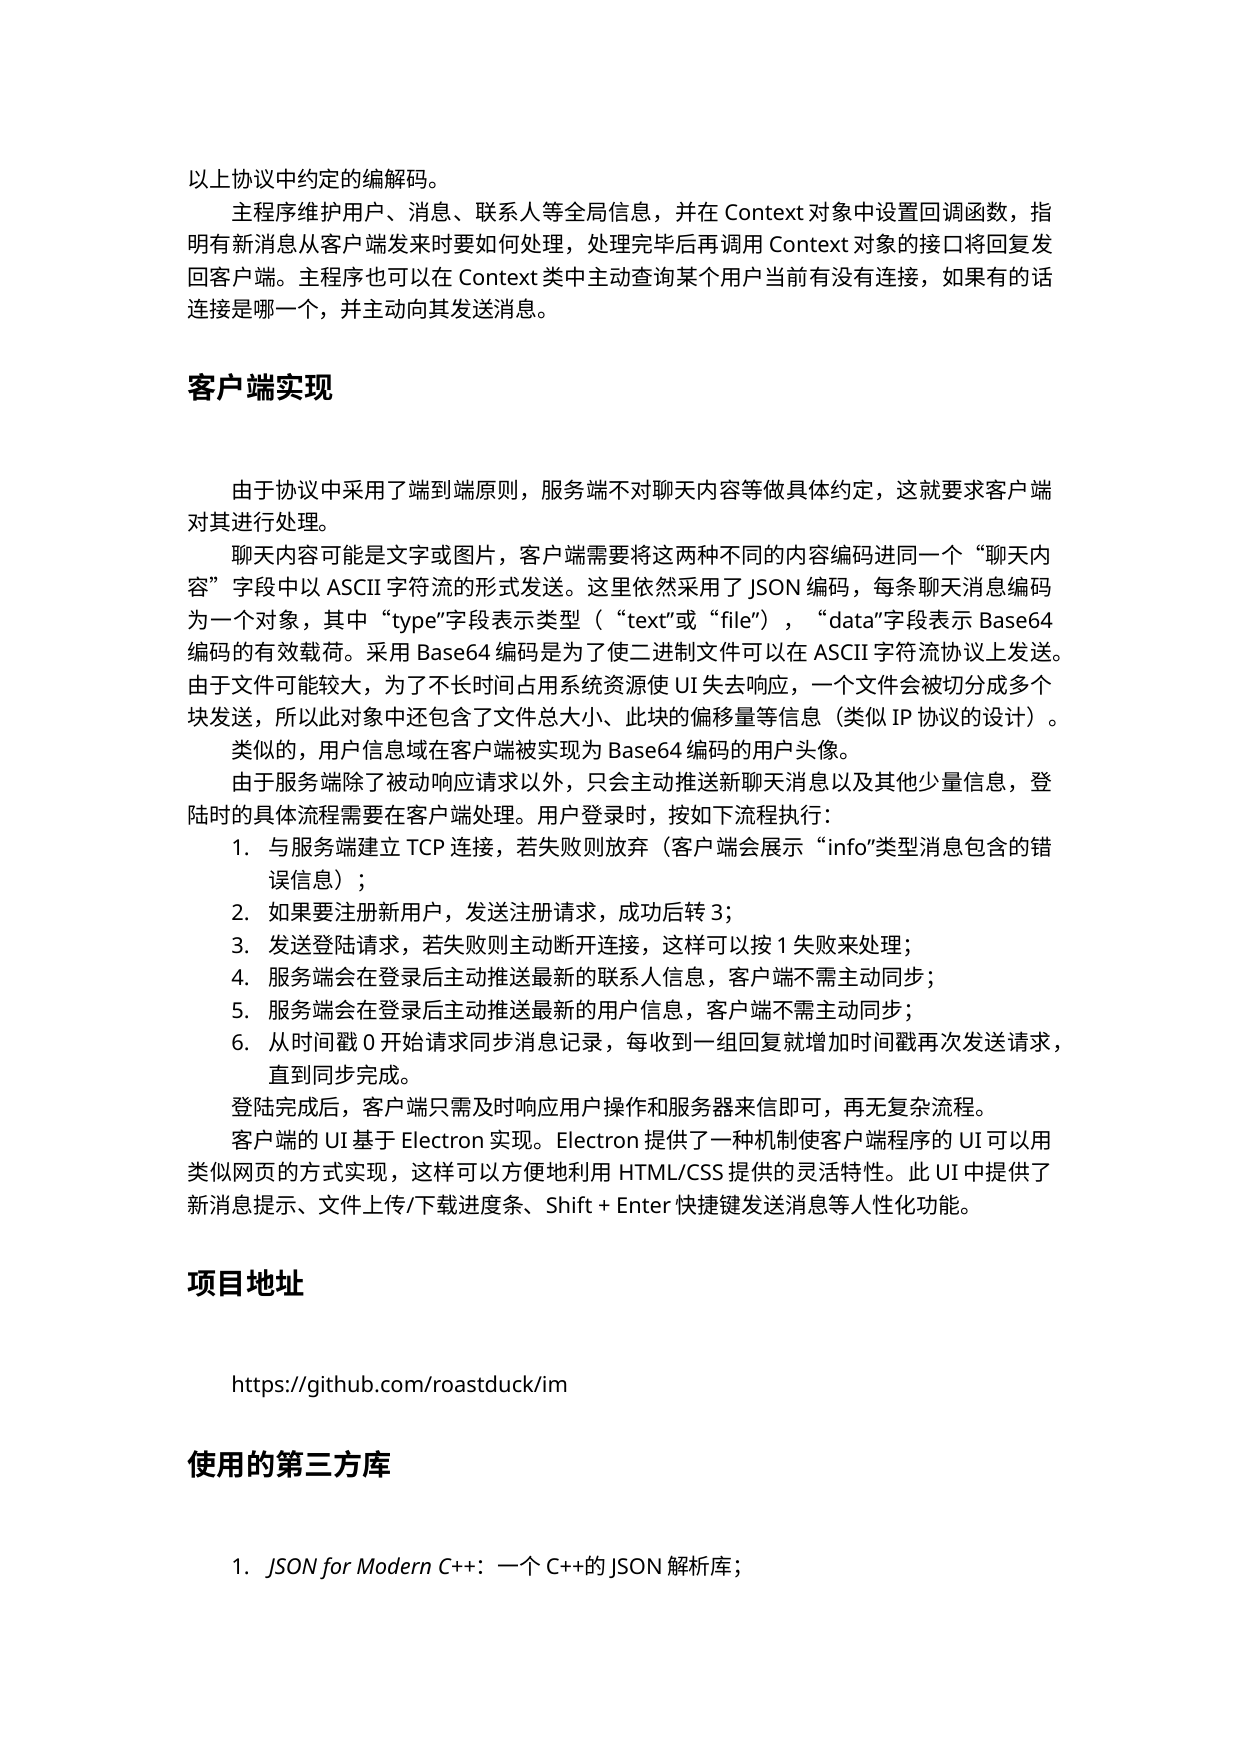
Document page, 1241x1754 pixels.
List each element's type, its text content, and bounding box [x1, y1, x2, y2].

text 登陆完成后，客户端只需及时响应用户操作和服务器来信即可，再无复杂流程。 [231, 1090, 1053, 1122]
list 从时间戳0开始请求同步消息记录，每收到一组回复就增加时间戳再次发送请求，直到同步完成。 [231, 1025, 1053, 1090]
subtitle 客户端实现 [187, 354, 1053, 419]
list 与服务端建立TCP连接，若失败则放弃（客户端会展示“info”类型消息包含的错误信息）； [231, 830, 1053, 895]
subtitle 项目地址 [187, 1249, 1053, 1314]
text 类似的，用户信息域在客户端被实现为Base64编码的用户头像。 [187, 732, 1053, 765]
text 客户端的UI基于Electron实现。Electron提供了一种机制使客户端程序的UI可以用类似网页的方式实现，这样可以方便地利用HTML/CSS提供的灵活特性。此UI中提供了新消息提示、文件上传/下载进度条、Shift + Enter快捷键发送消息等人性化功能。 [187, 1122, 1053, 1220]
list 服务端会在登录后主动推送最新的联系人信息，客户端不需主动同步； [231, 960, 1053, 992]
list 发送登陆请求，若失败则主动断开连接，这样可以按1失败来处理； [231, 927, 1053, 960]
list JSON for Modern C++：一个C++的JSON解析库； [231, 1548, 1053, 1581]
list 如果要注册新用户，发送注册请求，成功后转3； [231, 895, 1053, 927]
text 由于协议中采用了端到端原则，服务端不对聊天内容等做具体约定，这就要求客户端对其进行处理。 [187, 472, 1053, 537]
subtitle 使用的第三方库 [187, 1430, 1053, 1495]
text 由于服务端除了被动响应请求以外，只会主动推送新聊天消息以及其他少量信息，登陆时的具体流程需要在客户端处理。用户登录时，按如下流程执行： [187, 765, 1053, 830]
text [187, 162, 1053, 194]
text 聊天内容可能是文字或图片，客户端需要将这两种不同的内容编码进同一个“聊天内容”字段中以ASCII字符流的形式发送。这里依然采用了JSON编码，每条聊天消息编码为一个对象，其中“type”字段表示类型（“text”或“file”），“data”字段表示Base64编码的有效载荷。采用Base64编码是为了使二进制文件可以在ASCII字符流协议上发送。由于文件可能较大，为了不长时间占用系统资源使UI失去响应，一个文件会被切分成多个块发送，所以此对象中还包含了文件总大小、此块的偏移量等信息（类似IP协议的设计）。 [187, 537, 1053, 732]
list 服务端会在登录后主动推送最新的用户信息，客户端不需主动同步； [231, 992, 1053, 1025]
text https://github.com/roastduck/im [187, 1368, 1053, 1401]
text 主程序维护用户、消息、联系人等全局信息，并在Context对象中设置回调函数，指明有新消息从客户端发来时要如何处理，处理完毕后再调用Context对象的接口将回复发回客户端。主程序也可以在Context类中主动查询某个用户当前有没有连接，如果有的话连接是哪一个，并主动向其发送消息。 [187, 194, 1053, 324]
